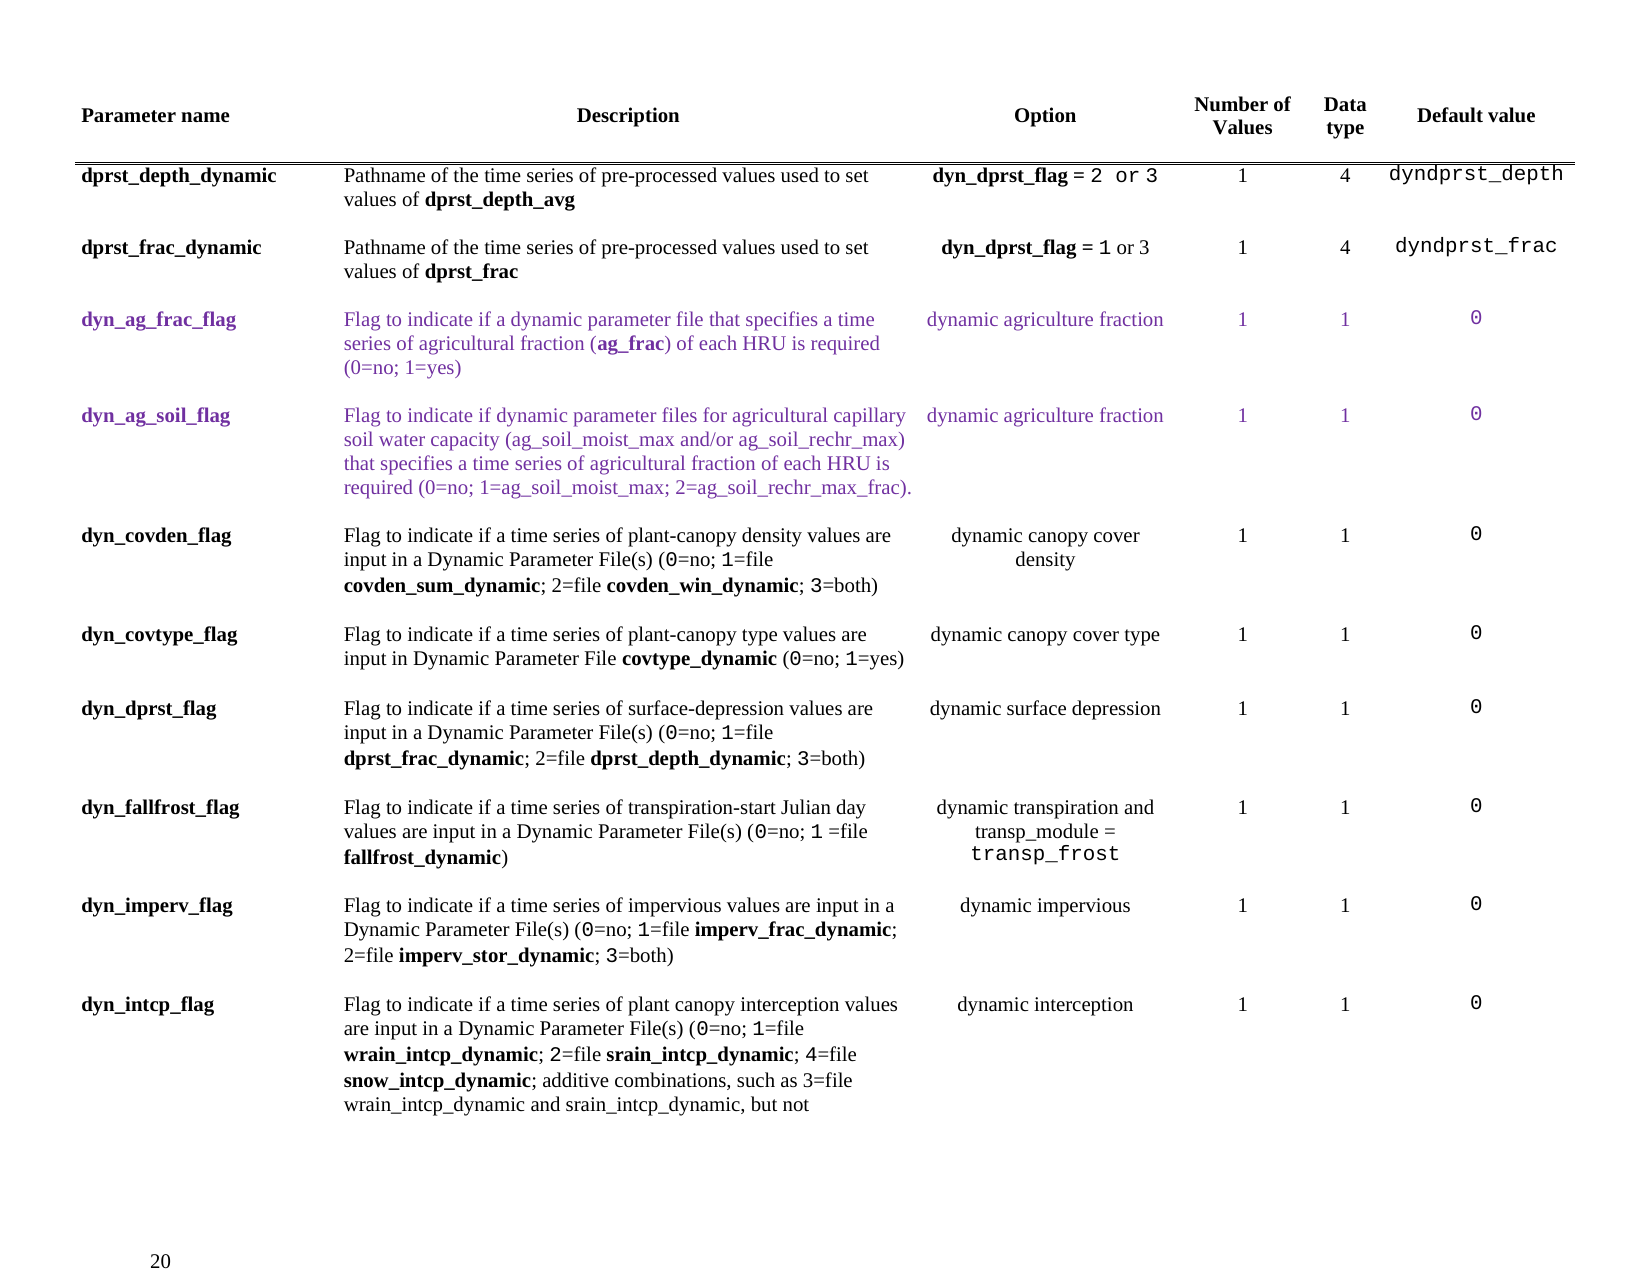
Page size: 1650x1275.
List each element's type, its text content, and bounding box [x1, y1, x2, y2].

table_cell Flag to indicate if a time series of transpiration-start Julian day values are input in a Dynamic Parameter File(s) (0=no; 1 =file fallfrost_dynamic) [338, 794, 918, 891]
table_cell dyndprst_frac [1377, 234, 1575, 306]
table_cell 0 [1377, 991, 1575, 1117]
table_header Default value [1377, 90, 1575, 162]
table_cell 4 [1313, 234, 1377, 306]
table_cell 1 [1313, 991, 1377, 1117]
table_cell dyn_dprst_flag [75, 694, 337, 794]
table_header Option [919, 90, 1172, 162]
table_cell Flag to indicate if a time series of plant-canopy type values are input in Dynamic Parameter File covtype_dynamic (0=no; 1=yes) [338, 621, 918, 694]
table_cell dyn_ag_soil_flag [75, 402, 337, 522]
table_cell Pathname of the time series of pre-processed values used to set values of dprst_depth_avg [338, 165, 918, 234]
table_cell 1 [1172, 891, 1313, 991]
table_cell 1 [1172, 991, 1313, 1117]
table_cell 4 [1313, 165, 1377, 234]
table_header Parameter name [75, 90, 337, 162]
table_cell 1 [1172, 234, 1313, 306]
table_cell dyn_intcp_flag [75, 991, 337, 1117]
table_cell dyn_imperv_flag [75, 891, 337, 991]
table_cell Flag to indicate if a time series of plant-canopy density values are input in a Dynamic Parameter File(s) (0=no; 1=file covden_sum_dynamic; 2=file covden_win_dynamic; 3=both) [338, 522, 918, 621]
table_cell dyn_covden_flag [75, 522, 337, 621]
table_cell Flag to indicate if a dynamic parameter file that specifies a time series of agricultural fraction (ag_frac) of each HRU is required (0=no; 1=yes) [338, 306, 918, 402]
table_cell 1 [1172, 306, 1313, 402]
table_cell 1 [1172, 621, 1313, 694]
table_cell 0 [1377, 694, 1575, 794]
table_cell Flag to indicate if a time series of surface-depression values are input in a Dynamic Parameter File(s) (0=no; 1=file dprst_frac_dynamic; 2=file dprst_depth_dynamic; 3=both) [338, 694, 918, 794]
table_cell dyndprst_depth [1377, 165, 1575, 234]
table_cell dyn_ag_frac_flag [75, 306, 337, 402]
table_cell 1 [1313, 306, 1377, 402]
table_header Data type [1313, 90, 1377, 162]
table_cell dynamic canopy cover density [919, 522, 1172, 621]
table_cell dynamic canopy cover type [919, 621, 1172, 694]
table_cell 1 [1172, 522, 1313, 621]
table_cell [338, 991, 918, 1117]
table_cell 1 [1313, 794, 1377, 891]
table_cell 1 [1172, 694, 1313, 794]
table_cell 1 [1313, 891, 1377, 991]
table_cell dynamic agriculture fraction [919, 306, 1172, 402]
table_cell 0 [1377, 621, 1575, 694]
table_header Number of Values [1172, 90, 1313, 162]
table_cell dynamic impervious [919, 891, 1172, 991]
table_cell 0 [1377, 306, 1575, 402]
table_cell dyn_fallfrost_flag [75, 794, 337, 891]
table_cell dynamic agriculture fraction [919, 402, 1172, 522]
table_cell Pathname of the time series of pre-processed values used to set values of dprst_frac [338, 234, 918, 306]
table_cell dyn_dprst_flag = 1 or 3 [919, 234, 1172, 306]
table_cell 0 [1377, 522, 1575, 621]
table_cell dynamic transpiration and transp_module = transp_frost [919, 794, 1172, 891]
table_cell dynamic surface depression [919, 694, 1172, 794]
table_cell 1 [1313, 621, 1377, 694]
table_cell 1 [1172, 794, 1313, 891]
table_cell 1 [1172, 165, 1313, 234]
table_cell 1 [1172, 402, 1313, 522]
table_cell Flag to indicate if dynamic parameter files for agricultural capillary soil water capacity (ag_soil_moist_max and/or ag_soil_rechr_max) that specifies a time series of agricultural fraction of each HRU is required (0=no; 1=ag_soil_moist_max; 2=ag_soil_rechr_max_frac). [338, 402, 918, 522]
table_cell dyn_dprst_flag = 2 or 3 [919, 165, 1172, 234]
table_cell dprst_depth_dynamic [75, 165, 337, 234]
table_header Description [338, 90, 918, 162]
table_cell Flag to indicate if a time series of impervious values are input in a Dynamic Parameter File(s) (0=no; 1=file imperv_frac_dynamic; 2=file imperv_stor_dynamic; 3=both) [338, 891, 918, 991]
table_cell dprst_frac_dynamic [75, 234, 337, 306]
table_cell 0 [1377, 402, 1575, 522]
table_cell 1 [1313, 402, 1377, 522]
table_cell 0 [1377, 891, 1575, 991]
table_cell 1 [1313, 522, 1377, 621]
table_cell 0 [1377, 794, 1575, 891]
table_cell dynamic interception [919, 991, 1172, 1117]
table_cell 1 [1313, 694, 1377, 794]
table_cell dyn_covtype_flag [75, 621, 337, 694]
